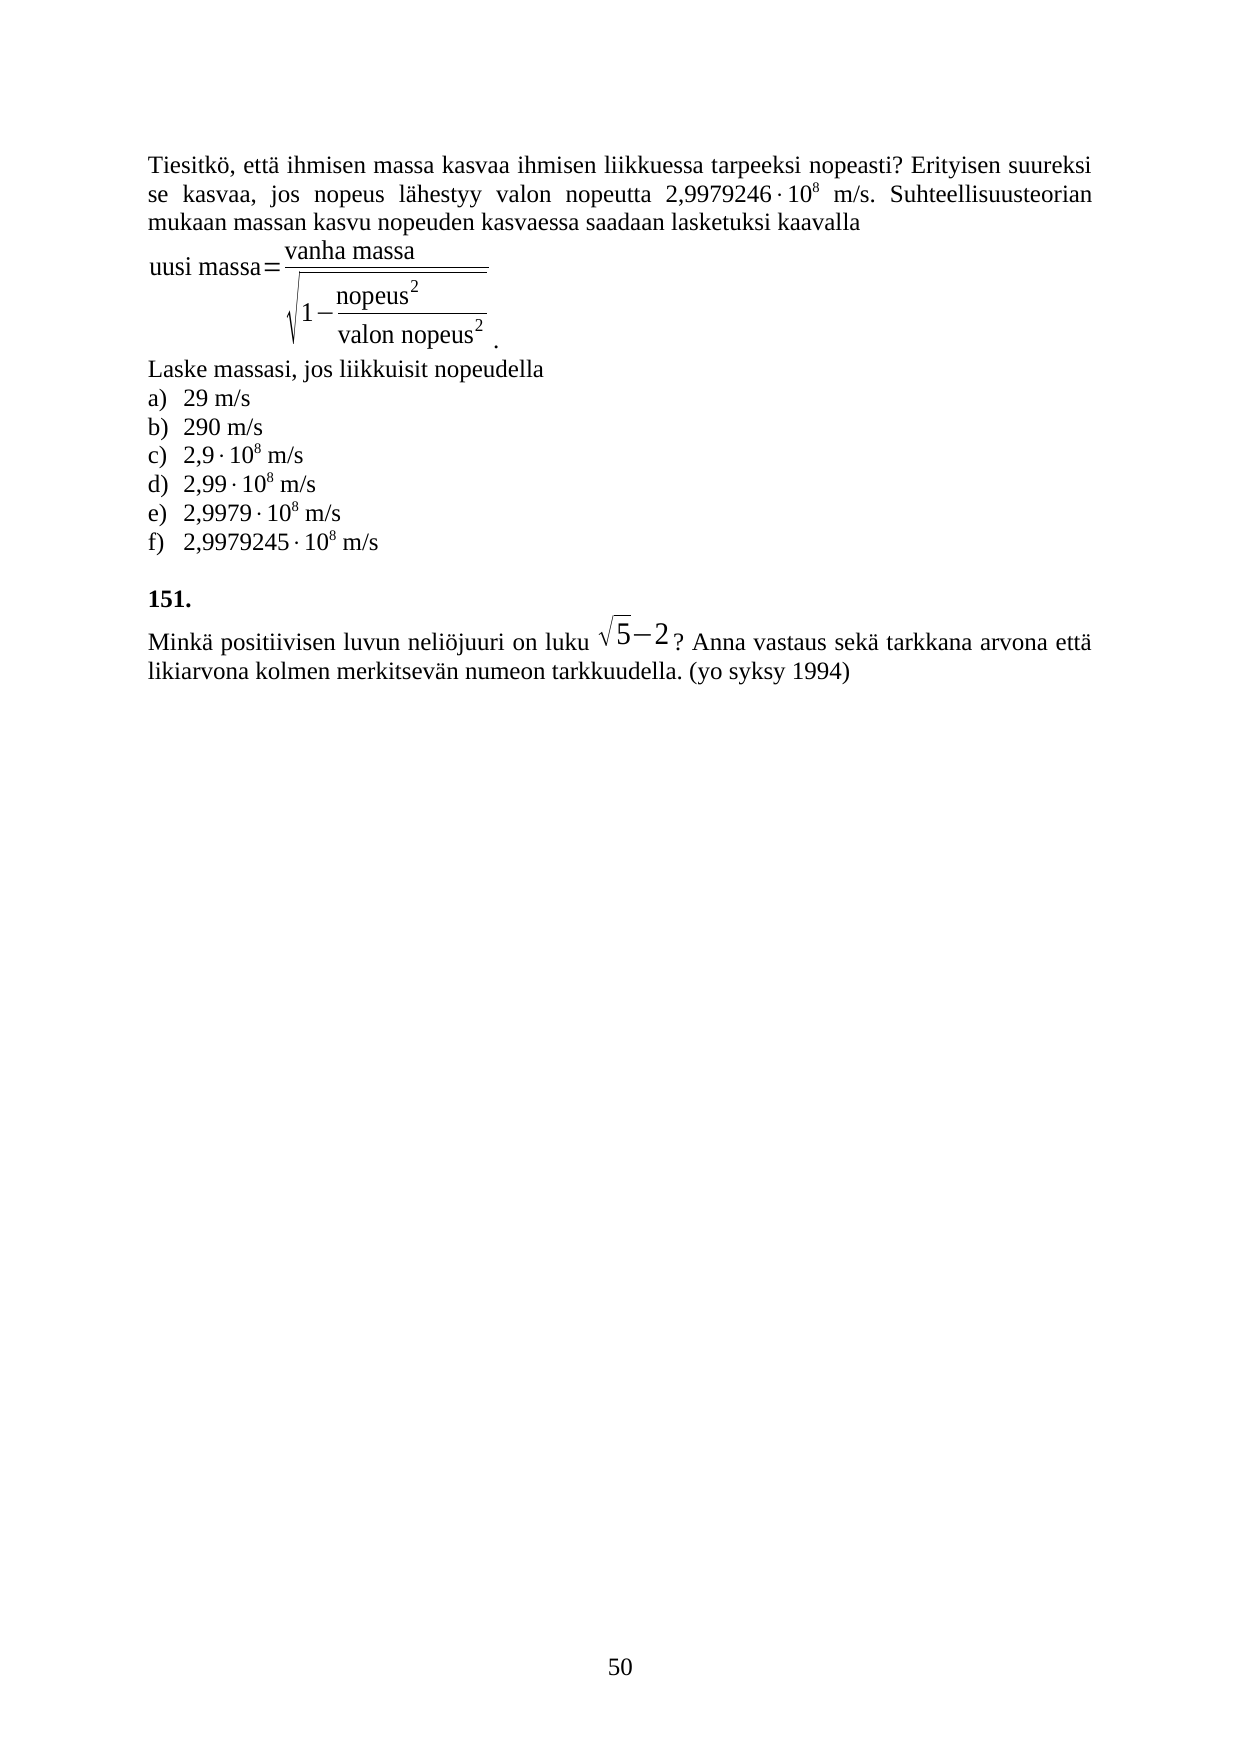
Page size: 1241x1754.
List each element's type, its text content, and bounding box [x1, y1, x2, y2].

list 290 m/s [148, 412, 1092, 440]
text Laske massasi, jos liikkuisit nopeudella [148, 354, 1092, 383]
list 2,9979108 m/s [148, 498, 1092, 527]
list 29 m/s [148, 383, 1092, 412]
text . [148, 236, 1092, 354]
list 2,9979245108 m/s [148, 527, 1092, 555]
list 2,9108 m/s [148, 440, 1092, 469]
list 2,99108 m/s [148, 469, 1092, 498]
text Minkä positiivisen luvun neliöjuuri on luku ? Anna vastaus sekä tarkkana arvona että likiarvona kolmen merkitsevän numeon tarkkuudella. (yo syksy 1994) [148, 613, 1092, 684]
text Tiesitkö, että ihmisen massa kasvaa ihmisen liikkuessa tarpeeksi nopeasti? Erityisen suureksi se kasvaa, jos nopeus lähestyy valon nopeutta 2,9979246108 m/s. Suhteellisuusteorian mukaan massan kasvu nopeuden kasvaessa saadaan lasketuksi kaavalla [148, 150, 1092, 236]
